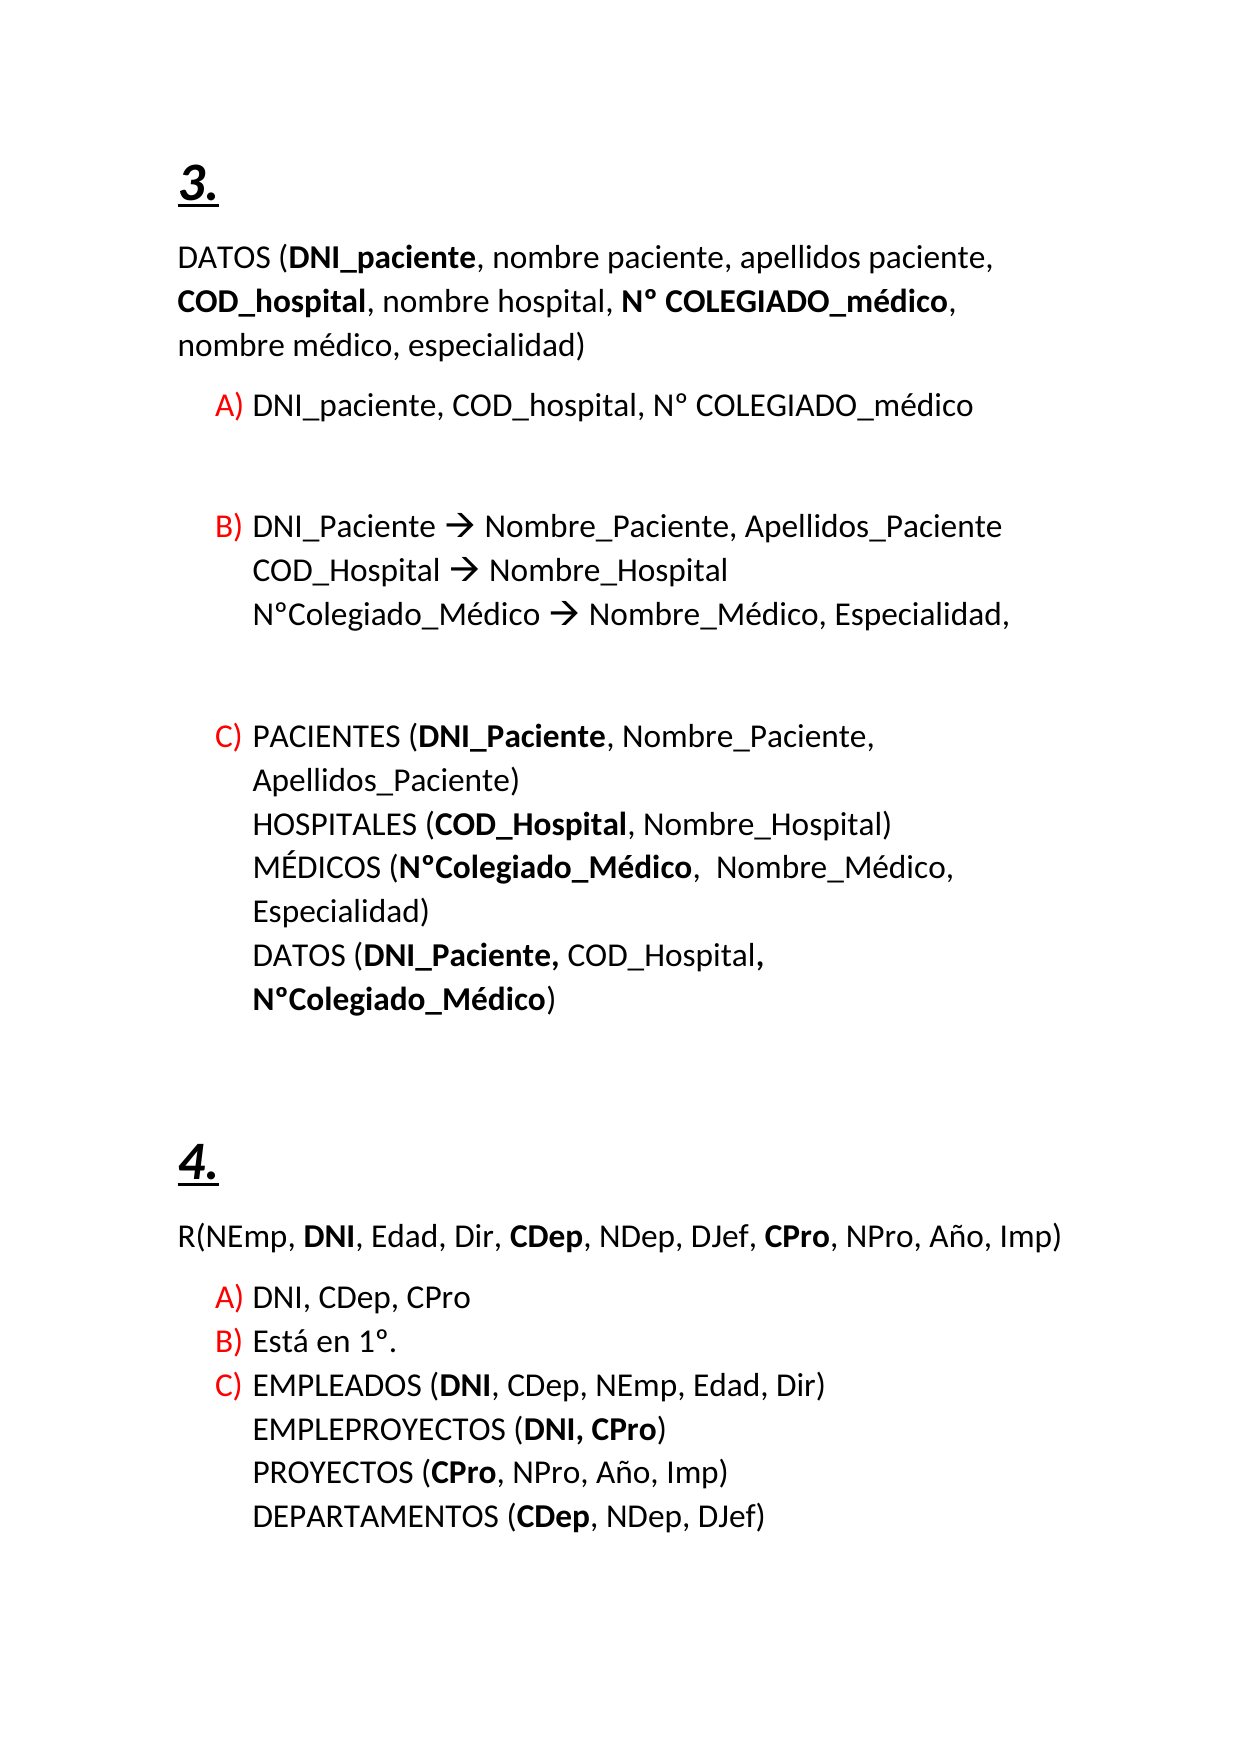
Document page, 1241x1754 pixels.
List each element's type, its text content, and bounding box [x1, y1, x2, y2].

list Está en 1º. [215, 1319, 1063, 1360]
list DNI, CDep, CPro [215, 1276, 1063, 1316]
text 4. [177, 1127, 1063, 1193]
text R(NEmp, DNI, Edad, Dir, CDep, NDep, DJef, CPro, NPro, Año, Imp) [177, 1215, 1063, 1256]
list DNI_paciente, COD_hospital, Nº COLEGIADO_médico [215, 384, 1063, 425]
list DNI_Paciente Nombre_Paciente, Apellidos_Paciente COD_Hospital Nombre_Hospital NºColegiado_Médico Nombre_Médico, Especialidad, [215, 505, 1063, 634]
text 3. [177, 148, 1063, 214]
text DATOS (DNI_paciente, nombre paciente, apellidos paciente, COD_hospital, nombre hospital, Nº COLEGIADO_médico, nombre médico, especialidad) [177, 236, 1063, 364]
list EMPLEADOS (DNI, CDep, NEmp, Edad, Dir) EMPLEPROYECTOS (DNI, CPro) PROYECTOS (CPro, NPro, Año, Imp) DEPARTAMENTOS (CDep, NDep, DJef) [215, 1363, 1063, 1566]
list PACIENTES (DNI_Paciente, Nombre_Paciente, Apellidos_Paciente) HOSPITALES (COD_Hospital, Nombre_Hospital) MÉDICOS (NºColegiado_Médico, Nombre_Médico, Especialidad) DATOS (DNI_Paciente, COD_Hospital, NºColegiado_Médico) [215, 714, 1063, 1019]
